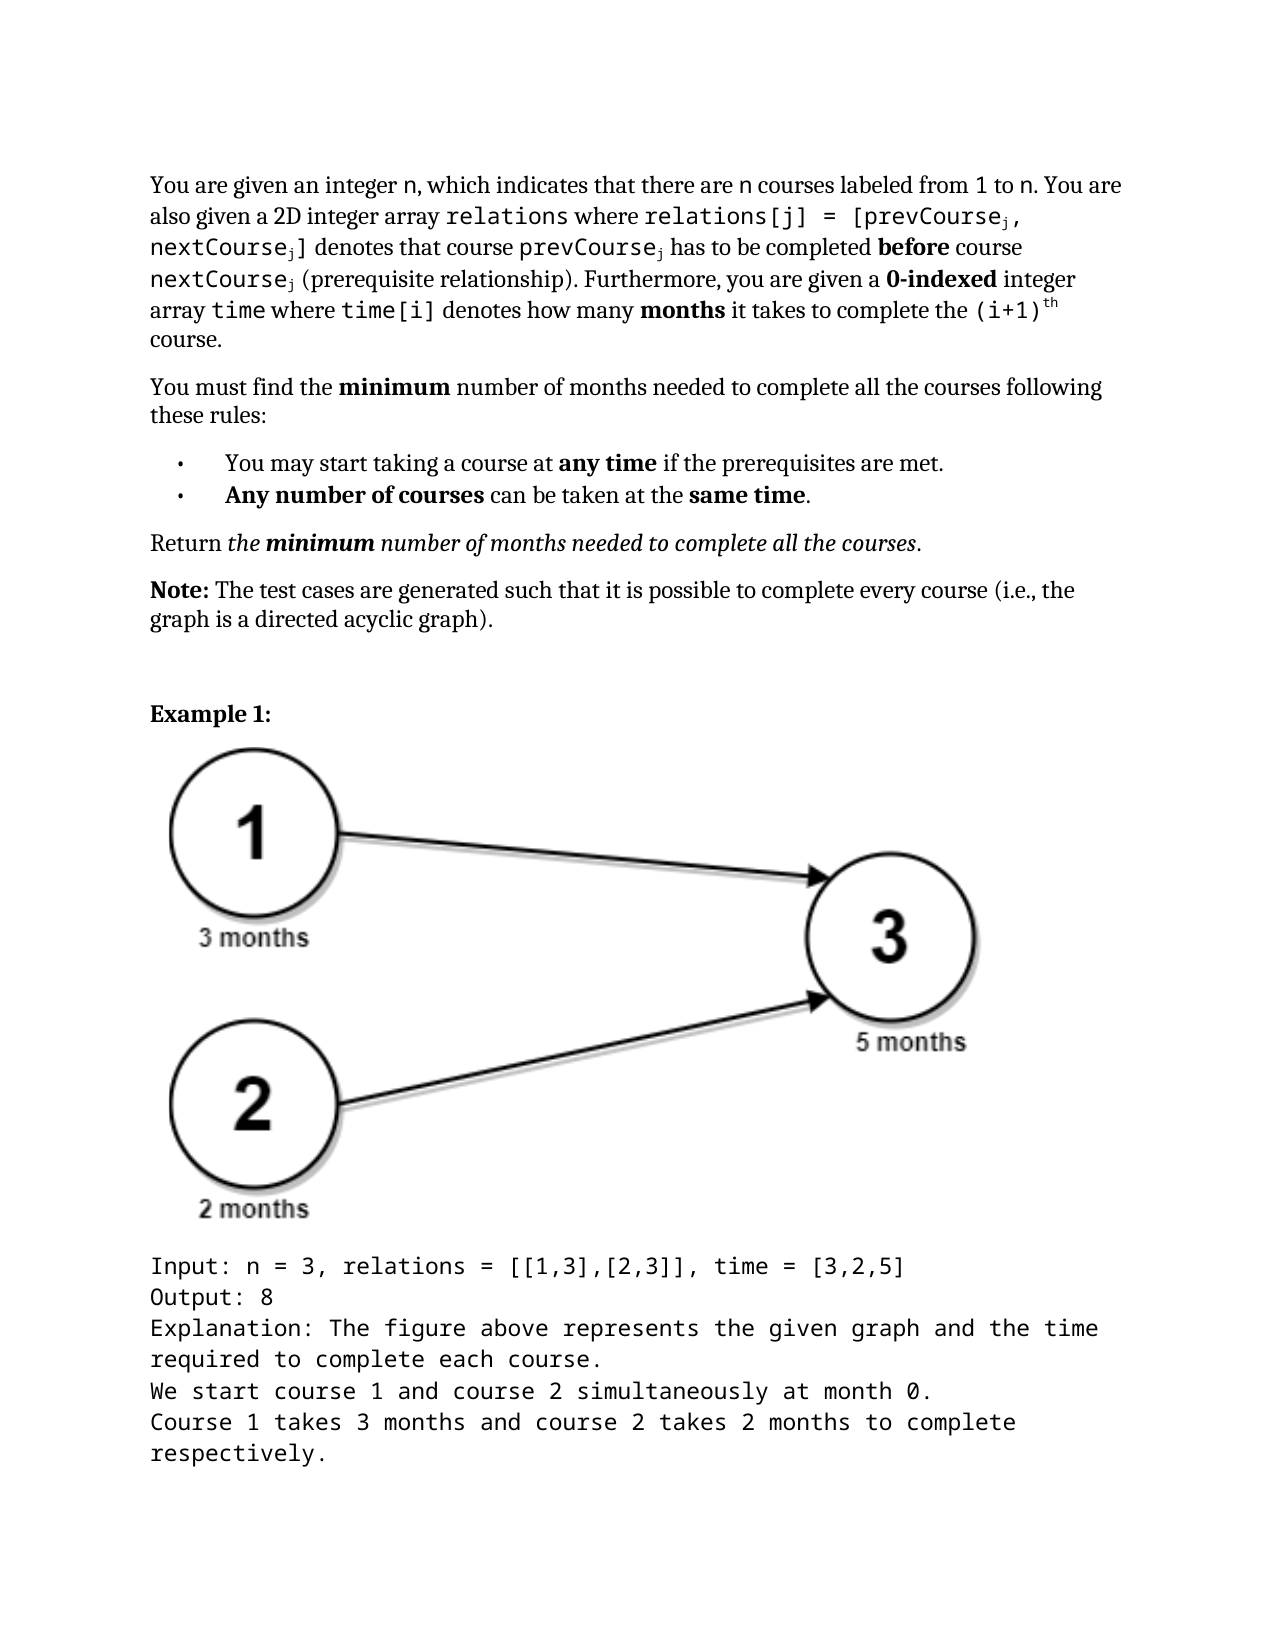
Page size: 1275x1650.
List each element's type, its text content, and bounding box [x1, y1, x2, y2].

text You are given an integer n, which indicates that there are n courses labeled from 1 to n. You are also given a 2D integer array relations where relations[j] = [prevCoursej, nextCoursej] denotes that course prevCoursej has to be completed before course nextCoursej (prerequisite relationship). Furthermore, you are given a 0-indexed integer array time where time[i] denotes how many months it takes to complete the (i+1)th course. [150, 169, 1125, 354]
text Return the minimum number of months needed to complete all the courses. [150, 529, 1125, 557]
text Example 1: [150, 700, 1125, 729]
picture [168, 747, 986, 1231]
list Any number of courses can be taken at the same time. [175, 481, 1125, 510]
text You must find the minimum number of months needed to complete all the courses following these rules: [150, 372, 1125, 430]
list You may start taking a course at any time if the prerequisites are met. [175, 449, 1125, 477]
text Note: The test cases are generated such that it is possible to complete every course (i.e., the graph is a directed acyclic graph). [150, 576, 1125, 634]
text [150, 1249, 1125, 1468]
